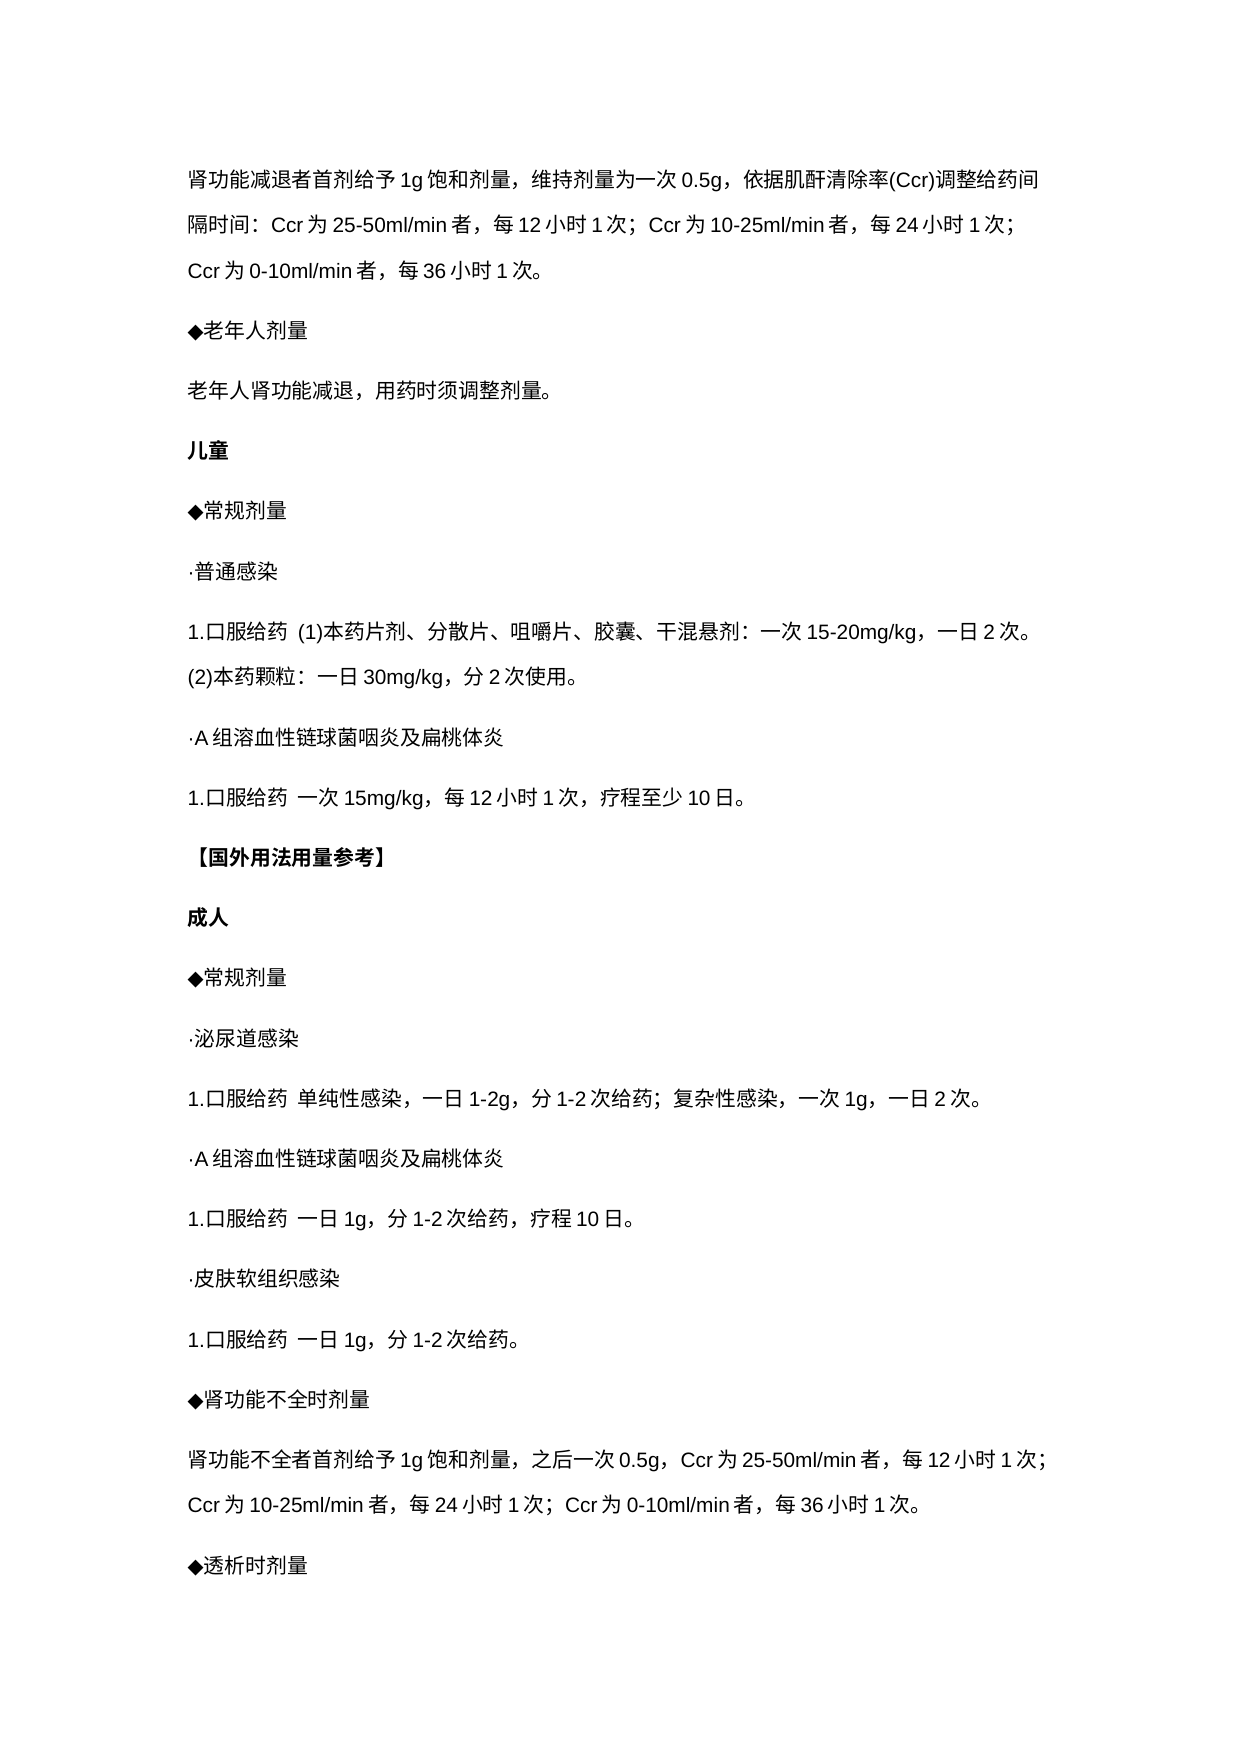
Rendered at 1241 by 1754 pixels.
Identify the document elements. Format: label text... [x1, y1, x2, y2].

text 【国外用法用量参考】 [187, 840, 1053, 873]
text 1.口服给药 (1)本药片剂、分散片、咀嚼片、胶囊、干混悬剂：一次15-20mg/kg，一日2次。(2)本药颗粒：一日30mg/kg，分2次使用。 [187, 614, 1053, 692]
text 成人 [187, 900, 1053, 933]
text 肾功能不全者首剂给予饱和剂量，之后一次，Ccr为25-50ml/min者，每12小时1次；Ccr为10-25ml/min者，每24小时1次；Ccr为0-10ml/min者，每36小时1次。 [187, 1442, 1053, 1520]
text 儿童 [187, 433, 1053, 466]
text ·A组溶血性链球菌咽炎及扁桃体炎 [187, 720, 1053, 752]
text ◆肾功能不全时剂量 [187, 1382, 1053, 1414]
text 1.口服给药 单纯性感染，一日1，分1-2次给药；复杂性感染，一次，一日2次。 [187, 1081, 1053, 1113]
text ◆常规剂量 [187, 961, 1053, 993]
text 1.口服给药 一日，分1-2次给药，疗程10日。 [187, 1201, 1053, 1234]
text ◆透析时剂量 [187, 1548, 1053, 1580]
text 肾功能减退者首剂给予饱和剂量，维持剂量为一次，依据肌酐清除率(Ccr)调整给药间隔时间：Ccr为25-50ml/min者，每12小时1次；Ccr为10-25ml/min者，每24小时1次；Ccr为0-10ml/min者，每36小时1次。 [187, 162, 1053, 285]
text ·A组溶血性链球菌咽炎及扁桃体炎 [187, 1141, 1053, 1174]
text 1.口服给药 一次15mg/kg，每12小时1次，疗程至少10日。 [187, 780, 1053, 812]
text ◆常规剂量 [187, 494, 1053, 526]
text 老年人肾功能减退，用药时须调整剂量。 [187, 373, 1053, 406]
text 1.口服给药 一日，分1-2次给药。 [187, 1322, 1053, 1354]
text ·泌尿道感染 [187, 1021, 1053, 1053]
text ·普通感染 [187, 554, 1053, 586]
text ·皮肤软组织感染 [187, 1262, 1053, 1294]
text ◆老年人剂量 [187, 313, 1053, 346]
